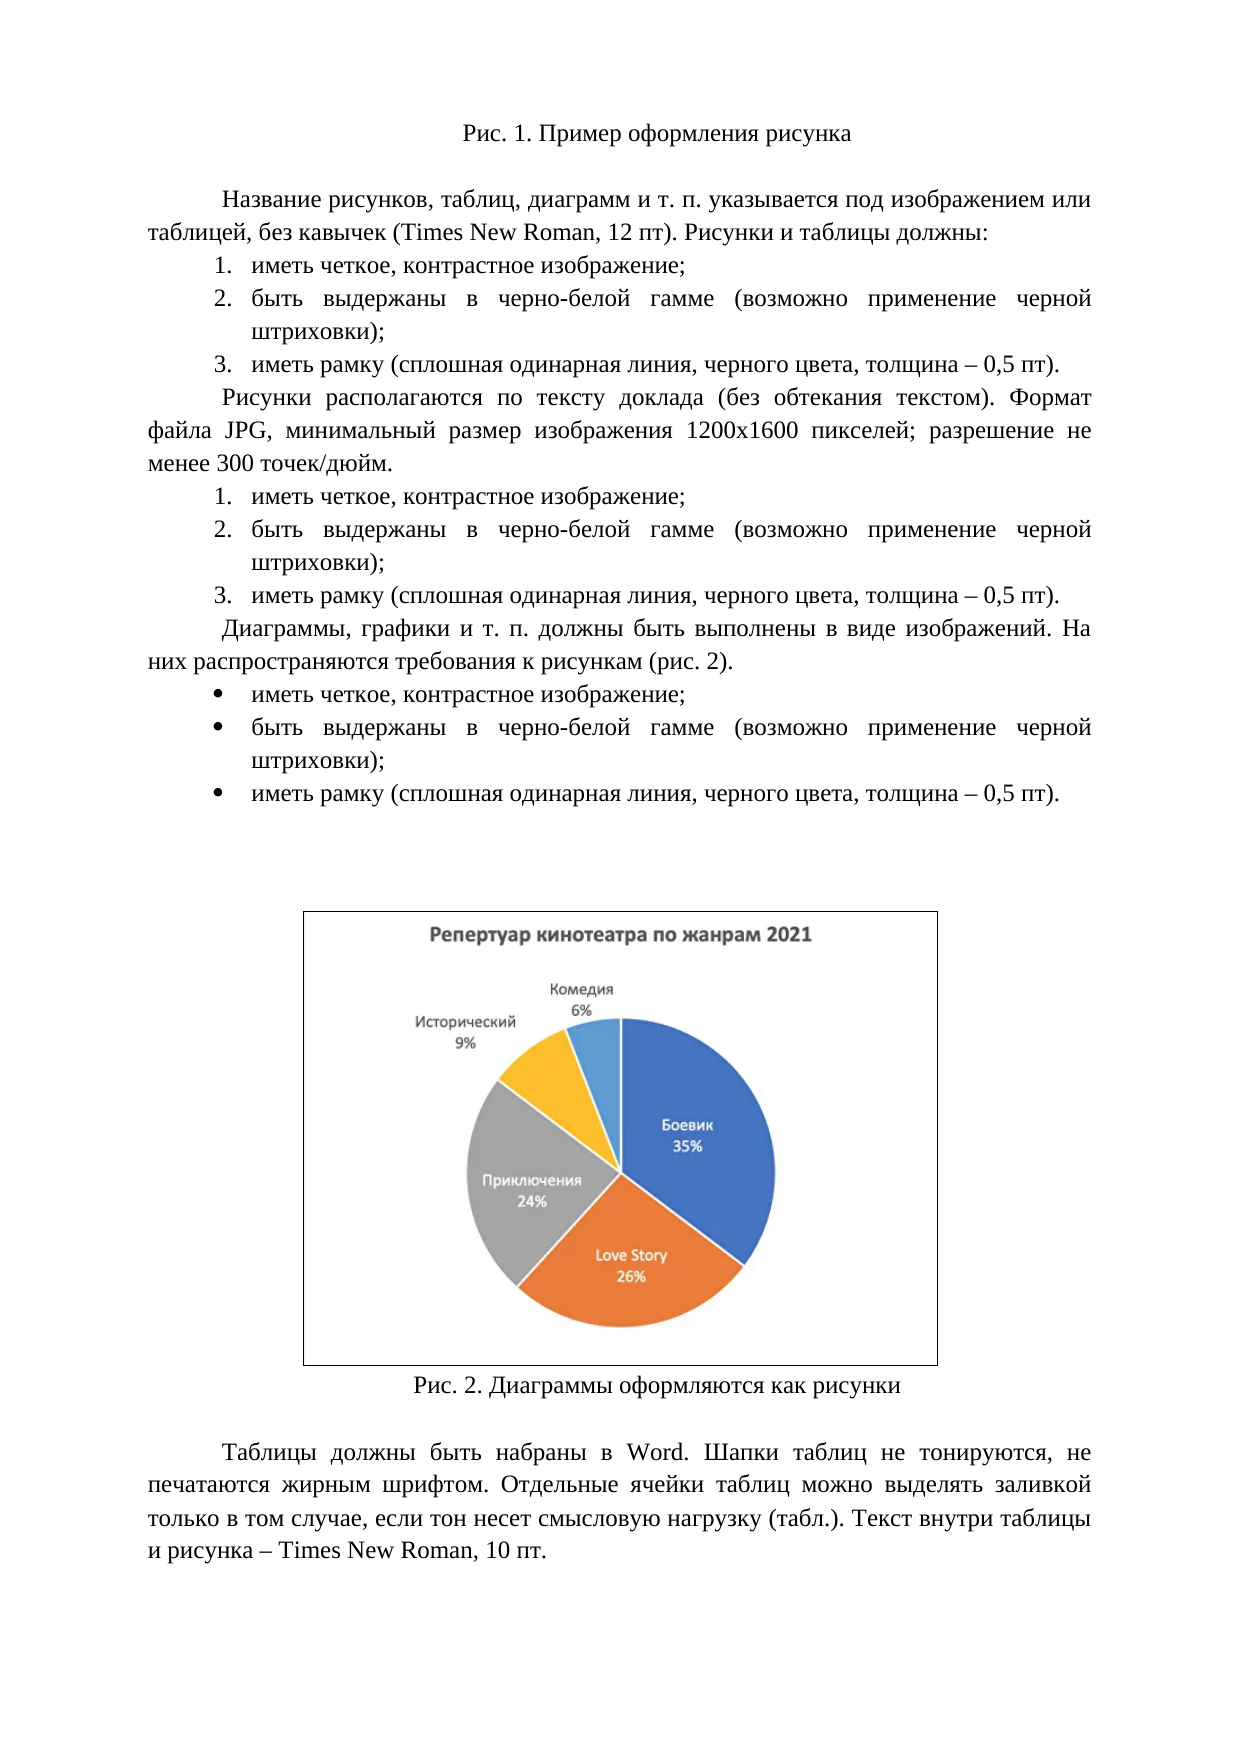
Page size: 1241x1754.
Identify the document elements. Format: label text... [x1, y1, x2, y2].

list иметь четкое, контрастное изображение; [214, 679, 1092, 708]
text Название рисунков, таблиц, диаграмм и т. п. указывается под изображением или таблицей, без кавычек (Times New Roman, 12 пт). Рисунки и таблицы должны: [148, 184, 1092, 246]
list быть выдержаны в черно-белой гамме (возможно применение черной штриховки); [214, 712, 1092, 774]
list иметь рамку (сплошная одинарная линия, черного цвета, толщина – 0,5 пт). [214, 580, 1092, 609]
picture [304, 912, 937, 1365]
list иметь рамку (сплошная одинарная линия, черного цвета, толщина – 0,5 пт). [214, 778, 1092, 807]
text Рисунки располагаются по тексту доклада (без обтекания текстом). Формат файла JPG, минимальный размер изображения 1200х1600 пикселей; разрешение не менее 300 точек/дюйм. [148, 382, 1092, 477]
text Диаграммы, графики и т. п. должны быть выполнены в виде изображений. На них распространяются требования к рисункам (рис. 2). [148, 613, 1092, 675]
text Рис. 1. Пример оформления рисунка [148, 118, 1092, 147]
list быть выдержаны в черно-белой гамме (возможно применение черной штриховки); [214, 283, 1092, 345]
list иметь четкое, контрастное изображение; [214, 481, 1092, 510]
list быть выдержаны в черно-белой гамме (возможно применение черной штриховки); [214, 514, 1092, 576]
text Рис. 2. Диаграммы оформляются как рисунки [148, 1371, 1092, 1399]
list иметь рамку (сплошная одинарная линия, черного цвета, толщина – 0,5 пт). [214, 349, 1092, 378]
text Таблицы должны быть набраны в Word. Шапки таблиц не тонируются, не печатаются жирным шрифтом. Отдельные ячейки таблиц можно выделять заливкой только в том случае, если тон несет смысловую нагрузку (табл.). Текст внутри таблицы и рисунка – Times New Roman, 10 пт. [148, 1437, 1092, 1564]
list иметь четкое, контрастное изображение; [214, 250, 1092, 279]
